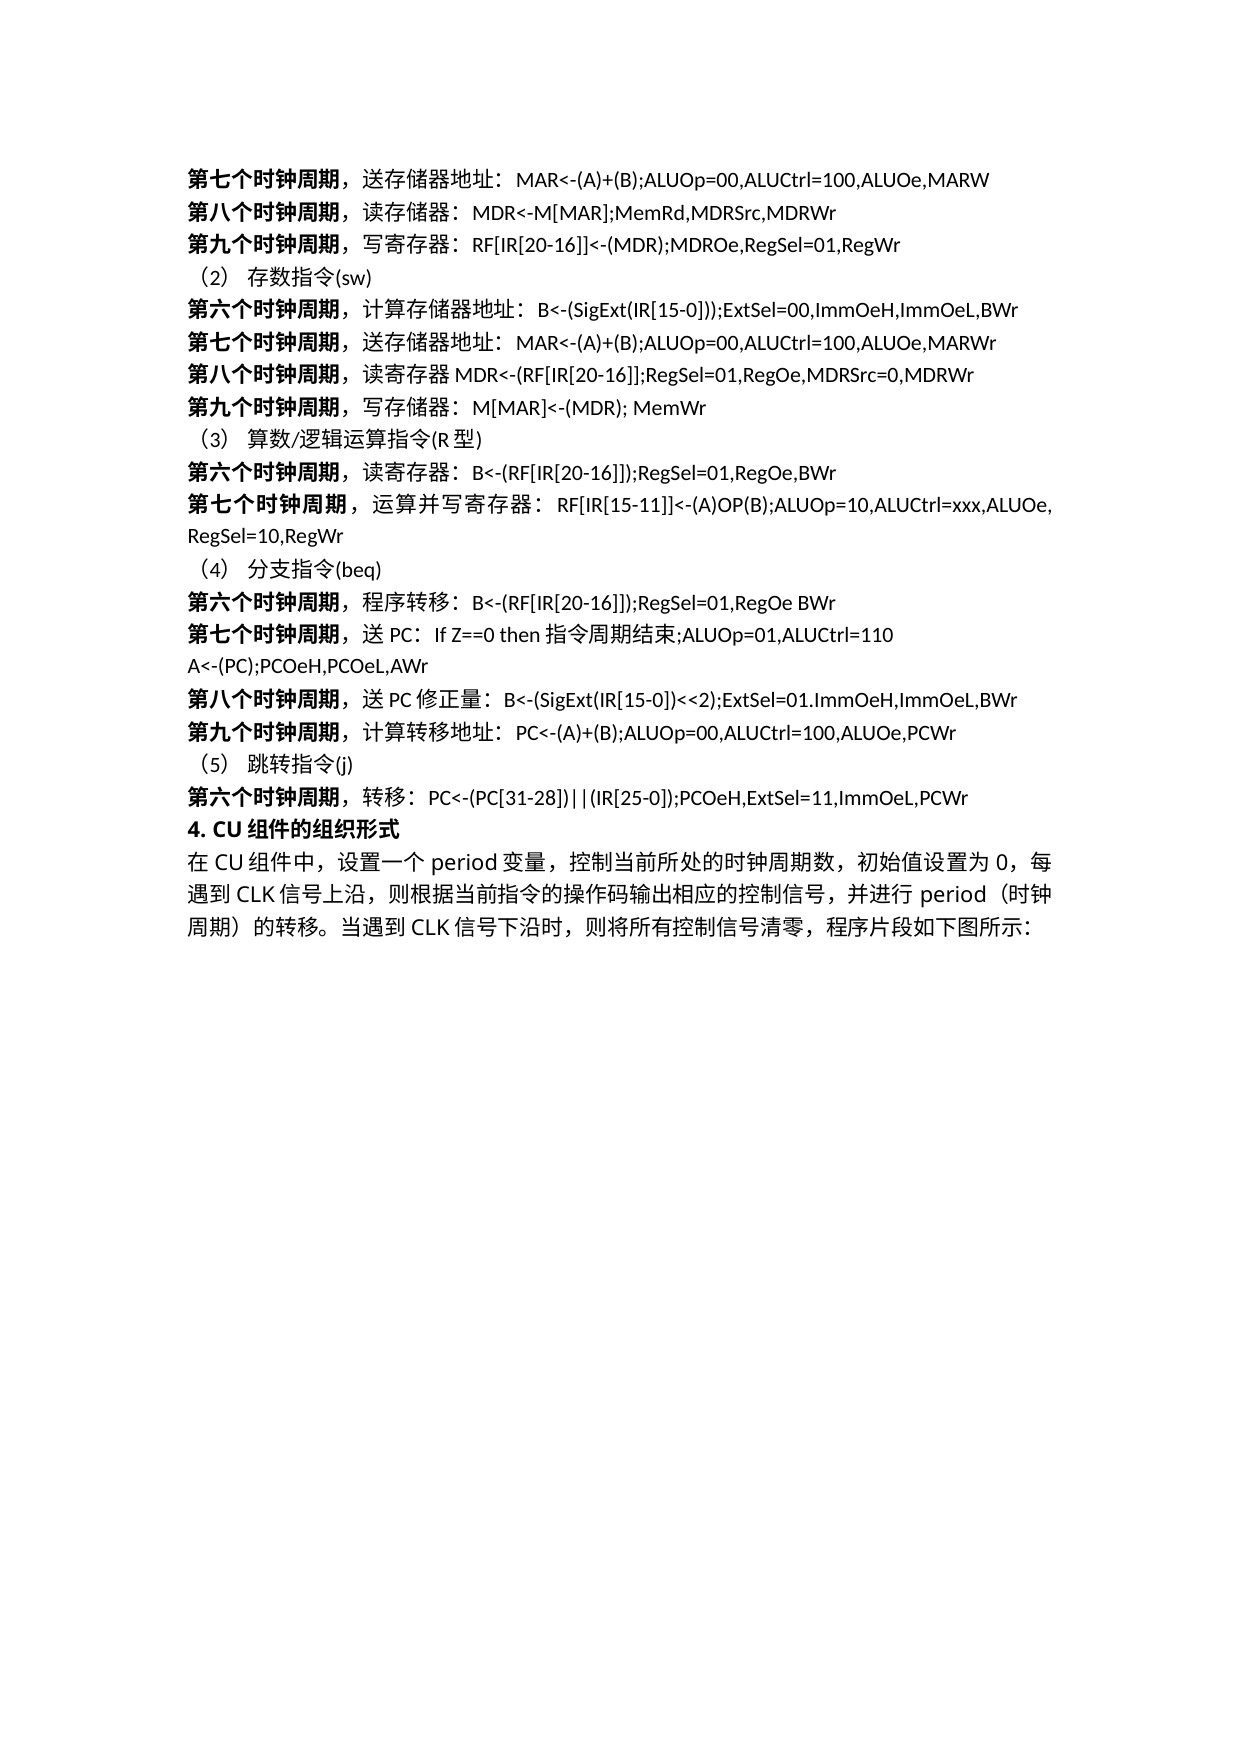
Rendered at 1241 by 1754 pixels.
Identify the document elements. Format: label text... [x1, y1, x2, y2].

list 第八个时钟周期，读存储器：MDR<-M[MAR];MemRd,MDRSrc,MDRWr [187, 194, 1053, 227]
list 第六个时钟周期，程序转移：B<-(RF[IR[20-16]]);RegSel=01,RegOe BWr [187, 584, 1053, 617]
list 第六个时钟周期，读寄存器：B<-(RF[IR[20-16]]);RegSel=01,RegOe,BWr [187, 454, 1053, 487]
list 第七个时钟周期，送 PC：If Z==0 then指令周期结束;ALUOp=01,ALUCtrl=110 [187, 617, 1053, 649]
list 第八个时钟周期，送PC修正量：B<-(SigExt(IR[15-0])<<2);ExtSel=01.ImmOeH,ImmOeL,BWr [187, 682, 1053, 714]
list 第八个时钟周期，读寄存器MDR<-(RF[IR[20-16]];RegSel=01,RegOe,MDRSrc=0,MDRWr [187, 357, 1053, 389]
list 存数指令(sw) [187, 259, 1053, 292]
list 第九个时钟周期，计算转移地址：PC<-(A)+(B);ALUOp=00,ALUCtrl=100,ALUOe,PCWr [187, 714, 1053, 747]
list A<-(PC);PCOeH,PCOeL,AWr [187, 649, 1053, 682]
list CU组件的组织形式 [187, 812, 1053, 844]
list 第九个时钟周期，写寄存器：RF[IR[20-16]]<-(MDR);MDROe,RegSel=01,RegWr [187, 227, 1053, 259]
list 第七个时钟周期，运算并写寄存器：RF[IR[15-11]]<-(A)OP(B);ALUOp=10,ALUCtrl=xxx,ALUOe, RegSel=10,RegWr [187, 487, 1053, 552]
list 在CU组件中，设置一个period变量，控制当前所处的时钟周期数，初始值设置为0，每遇到CLK信号上沿，则根据当前指令的操作码输出相应的控制信号，并进行period（时钟周期）的转移。当遇到CLK信号下沿时，则将所有控制信号清零，程序片段如下图所示： [187, 844, 1053, 942]
list 第六个时钟周期，计算存储器地址：B<-(SigExt(IR[15-0]));ExtSel=00,ImmOeH,ImmOeL,BWr [187, 292, 1053, 324]
list 跳转指令(j) [187, 747, 1053, 779]
list 第七个时钟周期，送存储器地址：MAR<-(A)+(B);ALUOp=00,ALUCtrl=100,ALUOe,MARW [187, 162, 1053, 194]
list 第九个时钟周期，写存储器：M[MAR]<-(MDR); MemWr [187, 389, 1053, 422]
list 第六个时钟周期，转移：PC<-(PC[31-28])||(IR[25-0]);PCOeH,ExtSel=11,ImmOeL,PCWr [187, 779, 1053, 812]
list 分支指令(beq) [187, 552, 1053, 584]
list 算数/逻辑运算指令(R型) [187, 422, 1053, 454]
list 第七个时钟周期，送存储器地址：MAR<-(A)+(B);ALUOp=00,ALUCtrl=100,ALUOe,MARWr [187, 324, 1053, 357]
